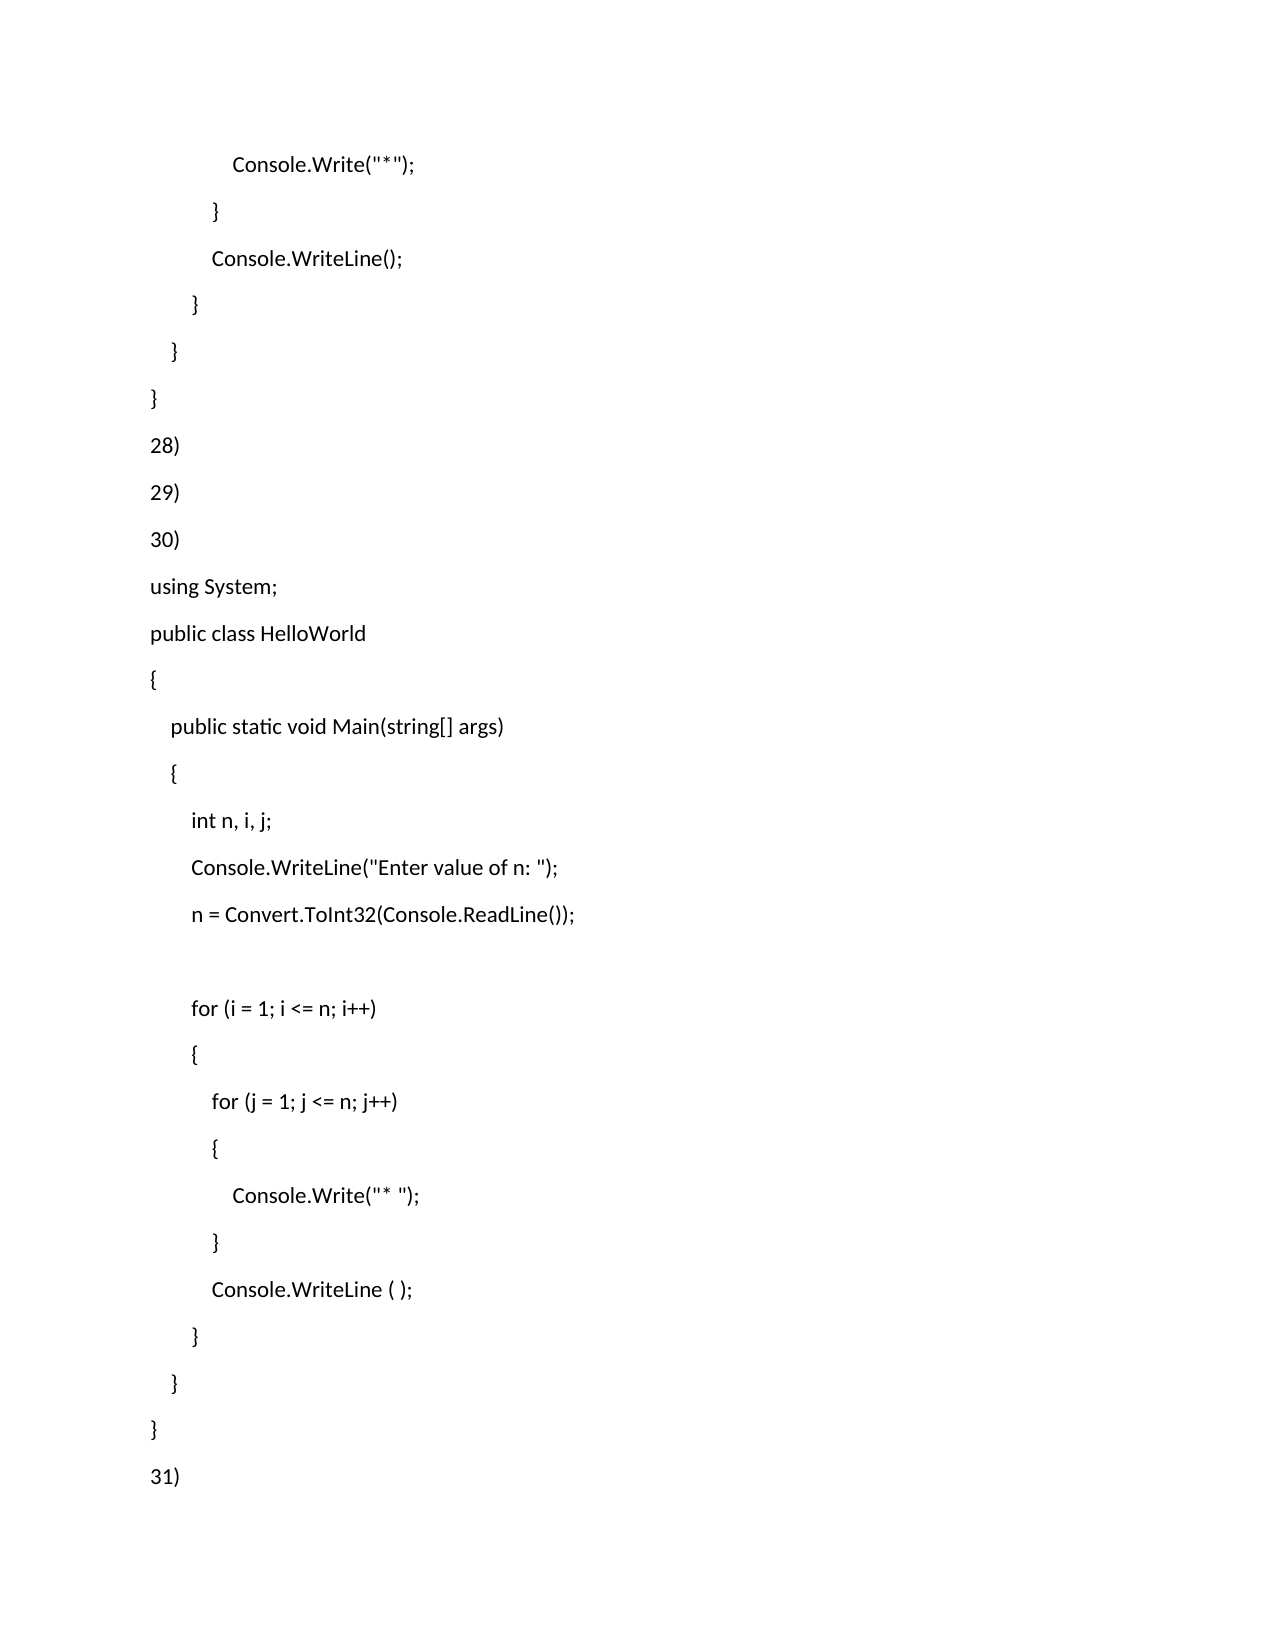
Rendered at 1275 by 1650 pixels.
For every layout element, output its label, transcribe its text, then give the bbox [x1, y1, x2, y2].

text } [150, 291, 1125, 319]
text public static void Main(string[] args) [150, 712, 1125, 741]
text Console.WriteLine(); [150, 244, 1125, 272]
text { [150, 666, 1125, 694]
text int n, i, j; [150, 806, 1125, 834]
text { [150, 759, 1125, 787]
text for (j = 1; j <= n; j++) [150, 1087, 1125, 1116]
text 30) [150, 525, 1125, 553]
text Console.Write("* "); [150, 1181, 1125, 1209]
text Console.Write("*"); [150, 150, 1125, 178]
text } [150, 384, 1125, 412]
text { [150, 1134, 1125, 1162]
text { [150, 1041, 1125, 1069]
text 28) [150, 431, 1125, 459]
text 31) [150, 1462, 1125, 1491]
text } [150, 337, 1125, 366]
text Console.WriteLine("Enter value of n: "); [150, 853, 1125, 881]
text } [150, 1369, 1125, 1397]
text Console.WriteLine ( ); [150, 1275, 1125, 1303]
text for (i = 1; i <= n; i++) [150, 994, 1125, 1022]
text } [150, 1228, 1125, 1256]
text public class HelloWorld [150, 619, 1125, 647]
text } [150, 1416, 1125, 1444]
text n = Convert.ToInt32(Console.ReadLine()); [150, 900, 1125, 928]
text } [150, 1322, 1125, 1350]
text } [150, 197, 1125, 225]
text using System; [150, 572, 1125, 600]
text 29) [150, 478, 1125, 506]
